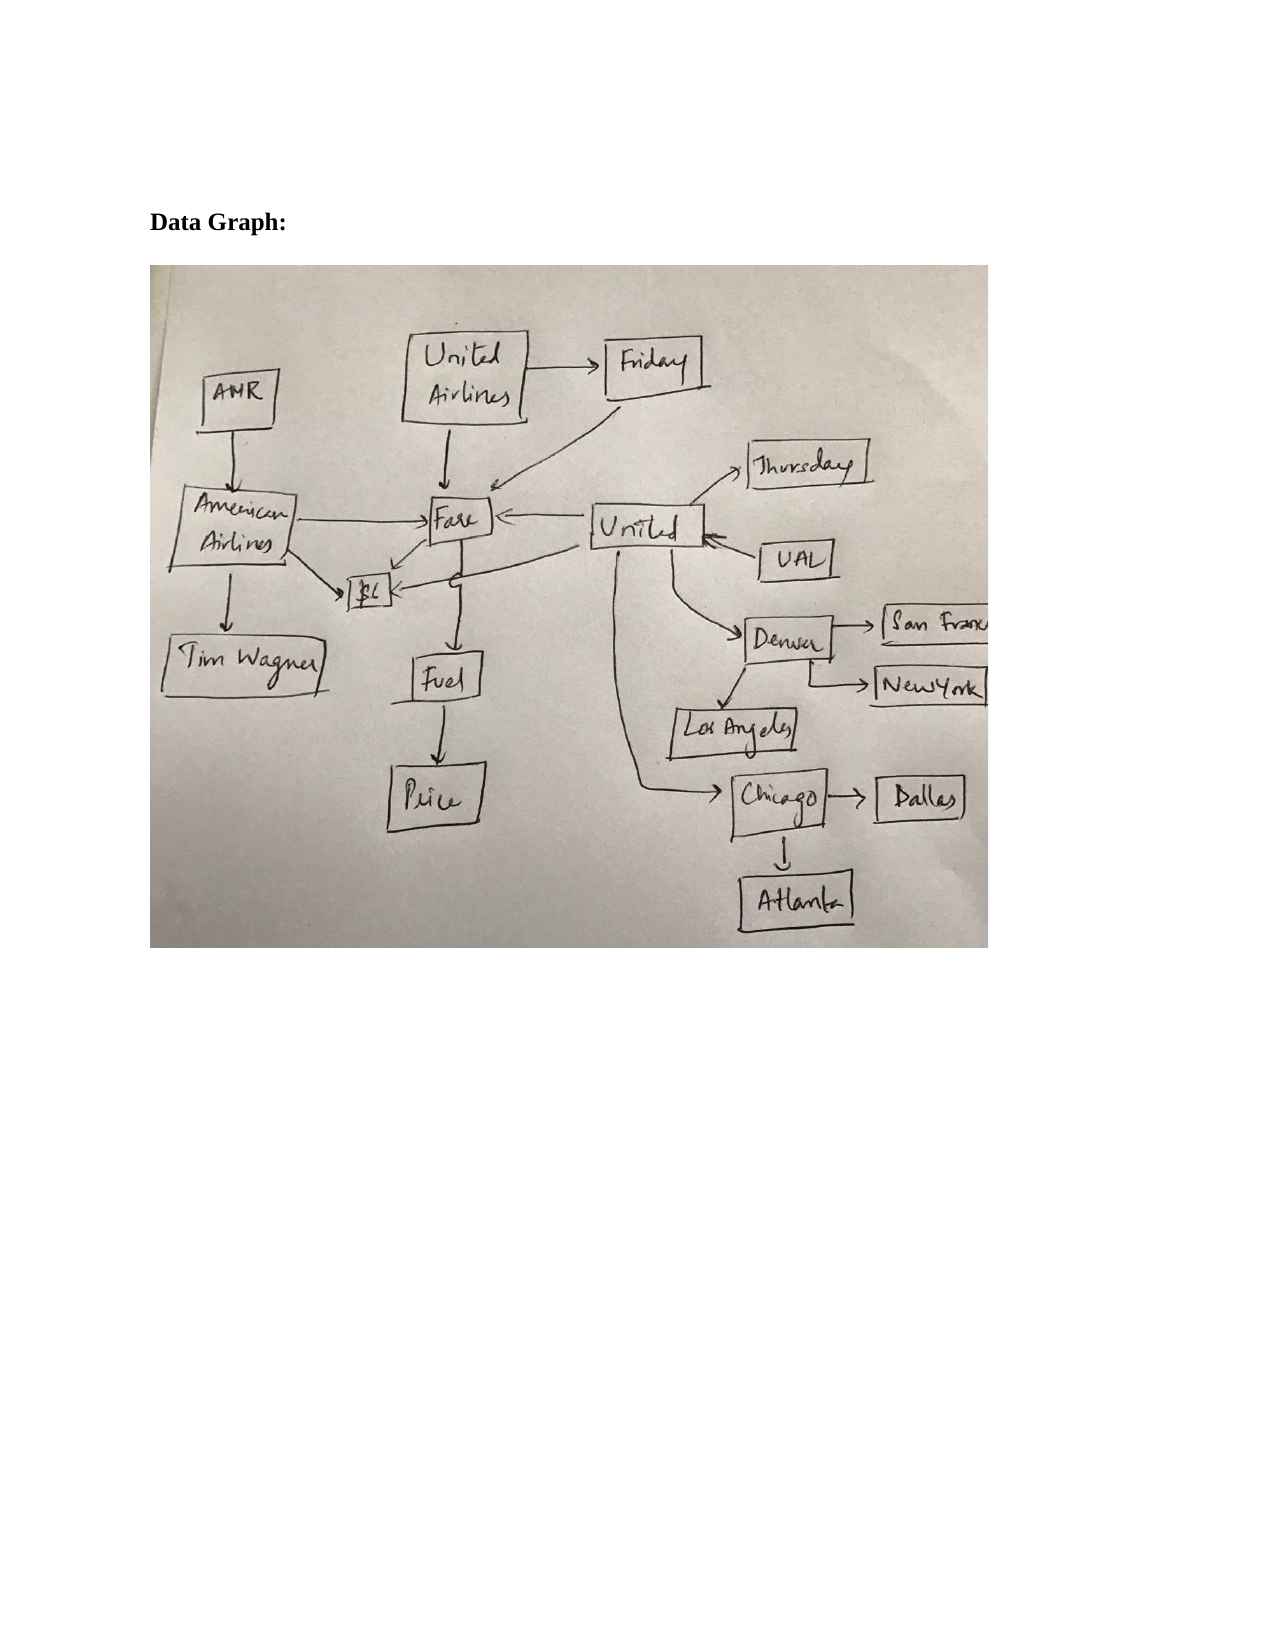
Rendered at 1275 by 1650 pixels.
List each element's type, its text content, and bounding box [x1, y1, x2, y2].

text Data Graph: [150, 207, 1125, 236]
picture [150, 265, 989, 948]
